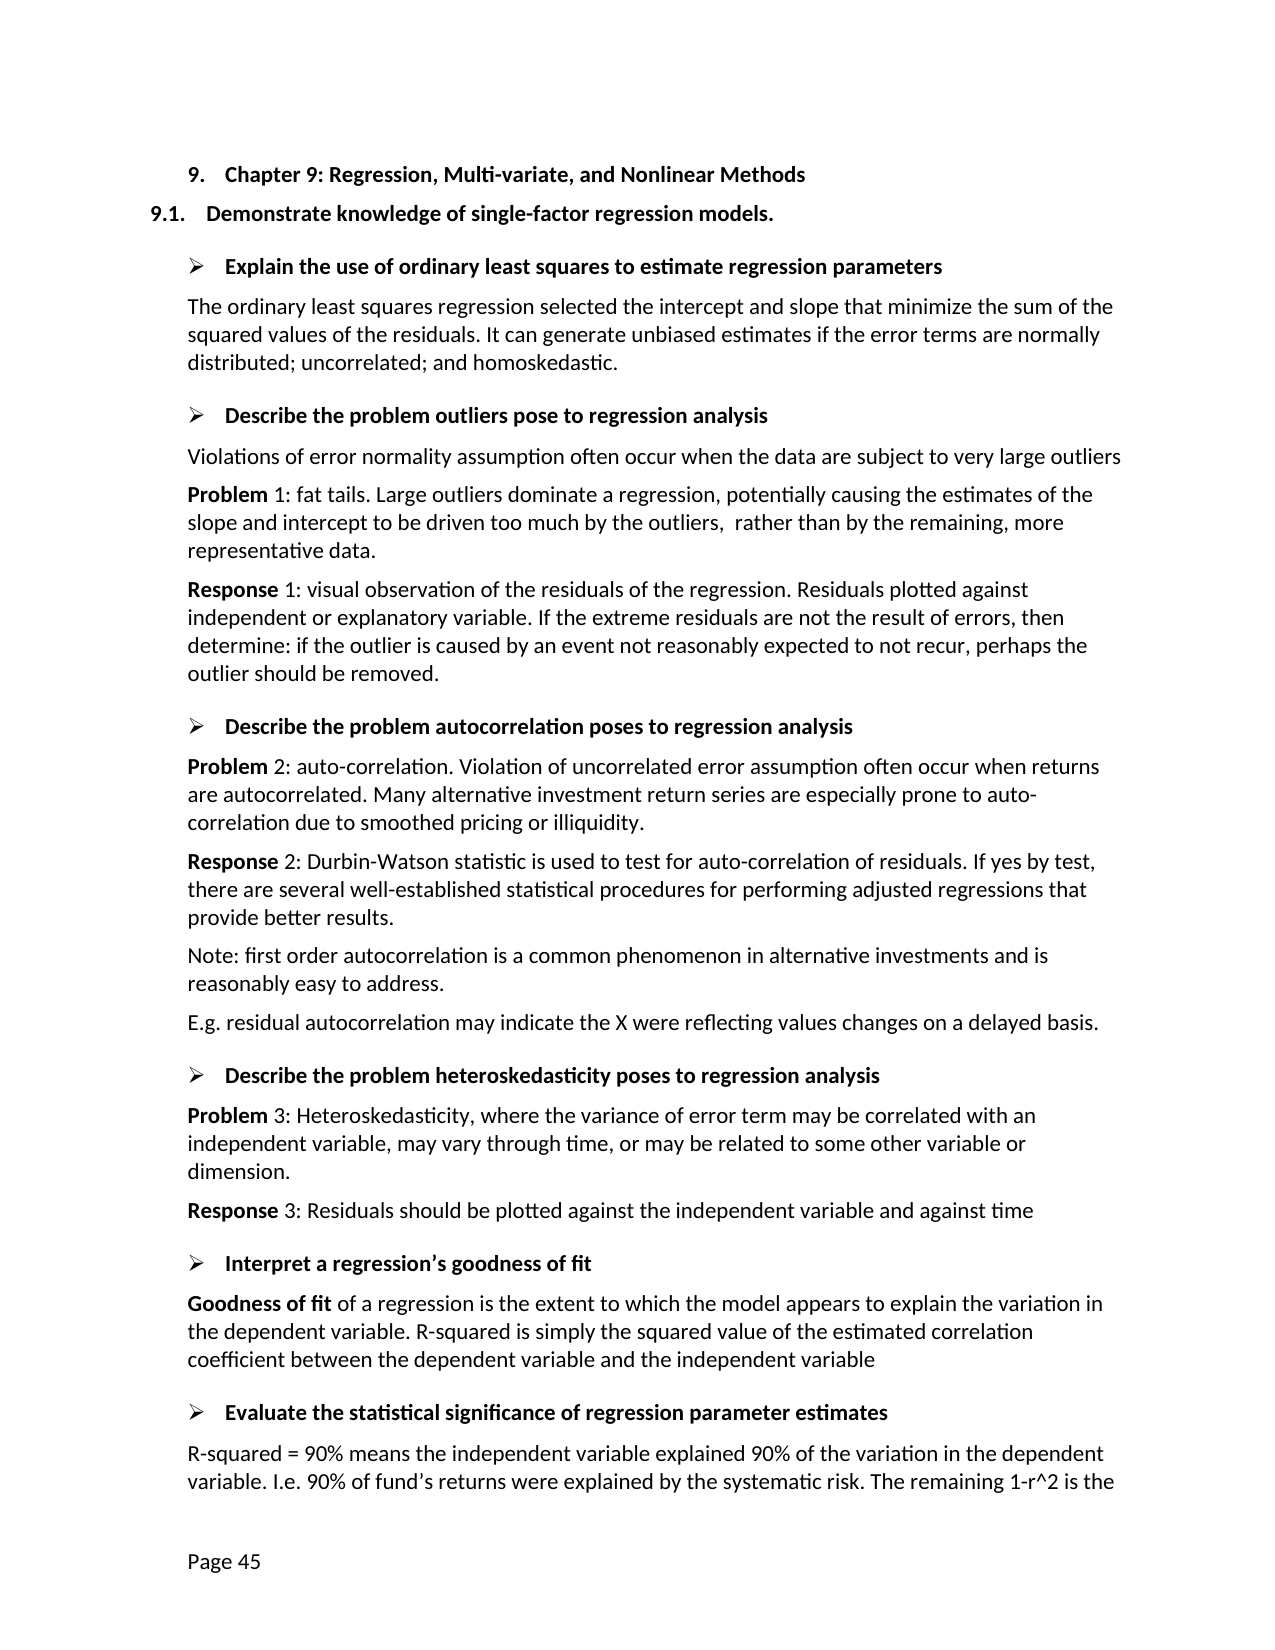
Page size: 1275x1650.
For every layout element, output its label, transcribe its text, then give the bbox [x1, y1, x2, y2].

text Response 2: Durbin-Watson statistic is used to test for auto-correlation of residuals. If yes by test, there are several well-established statistical procedures for performing adjusted regressions that provide better results. [187, 847, 1125, 931]
text Goodness of fit of a regression is the extent to which the model appears to explain the variation in the dependent variable. R-squared is simply the squared value of the estimated correlation coefficient between the dependent variable and the independent variable [187, 1289, 1125, 1373]
text Problem 2: auto-correlation. Violation of uncorrelated error assumption often occur when returns are autocorrelated. Many alternative investment return series are especially prone to auto-correlation due to smoothed pricing or illiquidity. [187, 752, 1125, 837]
text The ordinary least squares regression selected the intercept and slope that minimize the sum of the squared values of the residuals. It can generate unbiased estimates if the error terms are normally distributed; uncorrelated; and homoskedastic. [187, 292, 1125, 376]
text Response 1: visual observation of the residuals of the regression. Residuals plotted against independent or explanatory variable. If the extreme residuals are not the result of errors, then determine: if the outlier is caused by an event not reasonably expected to not recur, perhaps the outlier should be removed. [187, 575, 1125, 687]
subtitle Explain the use of ordinary least squares to estimate regression parameters [187, 252, 1125, 280]
subtitle Describe the problem autocorrelation poses to regression analysis [187, 712, 1125, 740]
subtitle Describe the problem heteroskedasticity poses to regression analysis [187, 1061, 1125, 1089]
subtitle Interpret a regression’s goodness of fit [187, 1249, 1125, 1277]
text Note: first order autocorrelation is a common phenomenon in alternative investments and is reasonably easy to address. [187, 941, 1125, 997]
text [187, 1439, 1125, 1495]
text E.g. residual autocorrelation may indicate the X were reflecting values changes on a delayed basis. [187, 1008, 1125, 1036]
subtitle Demonstrate knowledge of single-factor regression models. [150, 199, 1125, 227]
text Problem 3: Heteroskedasticity, where the variance of error term may be correlated with an independent variable, may vary through time, or may be related to some other variable or dimension. [187, 1101, 1125, 1186]
subtitle Evaluate the statistical significance of regression parameter estimates [187, 1398, 1125, 1427]
text Response 3: Residuals should be plotted against the independent variable and against time [187, 1196, 1125, 1224]
text Violations of error normality assumption often occur when the data are subject to very large outliers [187, 442, 1125, 470]
text Problem 1: fat tails. Large outliers dominate a regression, potentially causing the estimates of the slope and intercept to be driven too much by the outliers, rather than by the remaining, more representative data. [187, 480, 1125, 564]
subtitle Describe the problem outliers pose to regression analysis [187, 401, 1125, 429]
subtitle Chapter 9: Regression, Multi-variate, and Nonlinear Methods [187, 160, 1125, 188]
